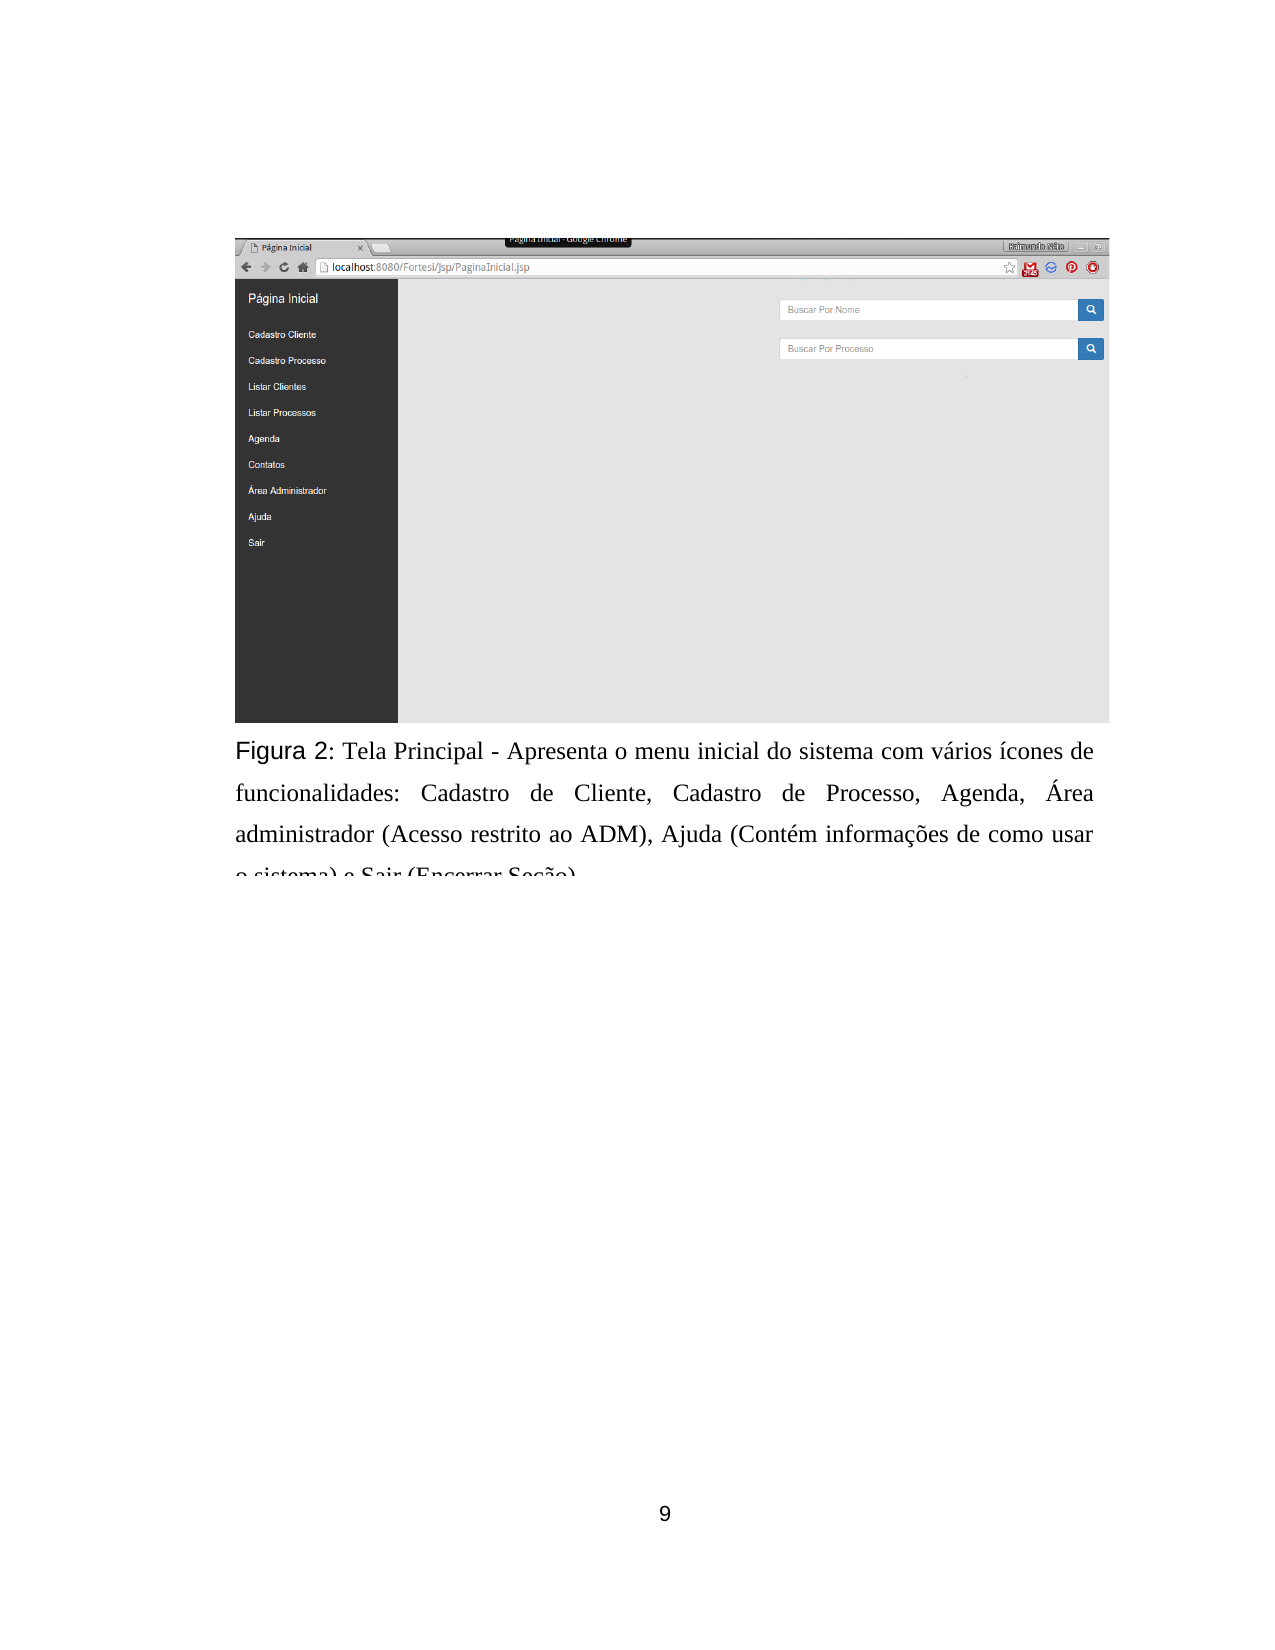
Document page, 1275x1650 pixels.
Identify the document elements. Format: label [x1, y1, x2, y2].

picture [235, 238, 1110, 723]
